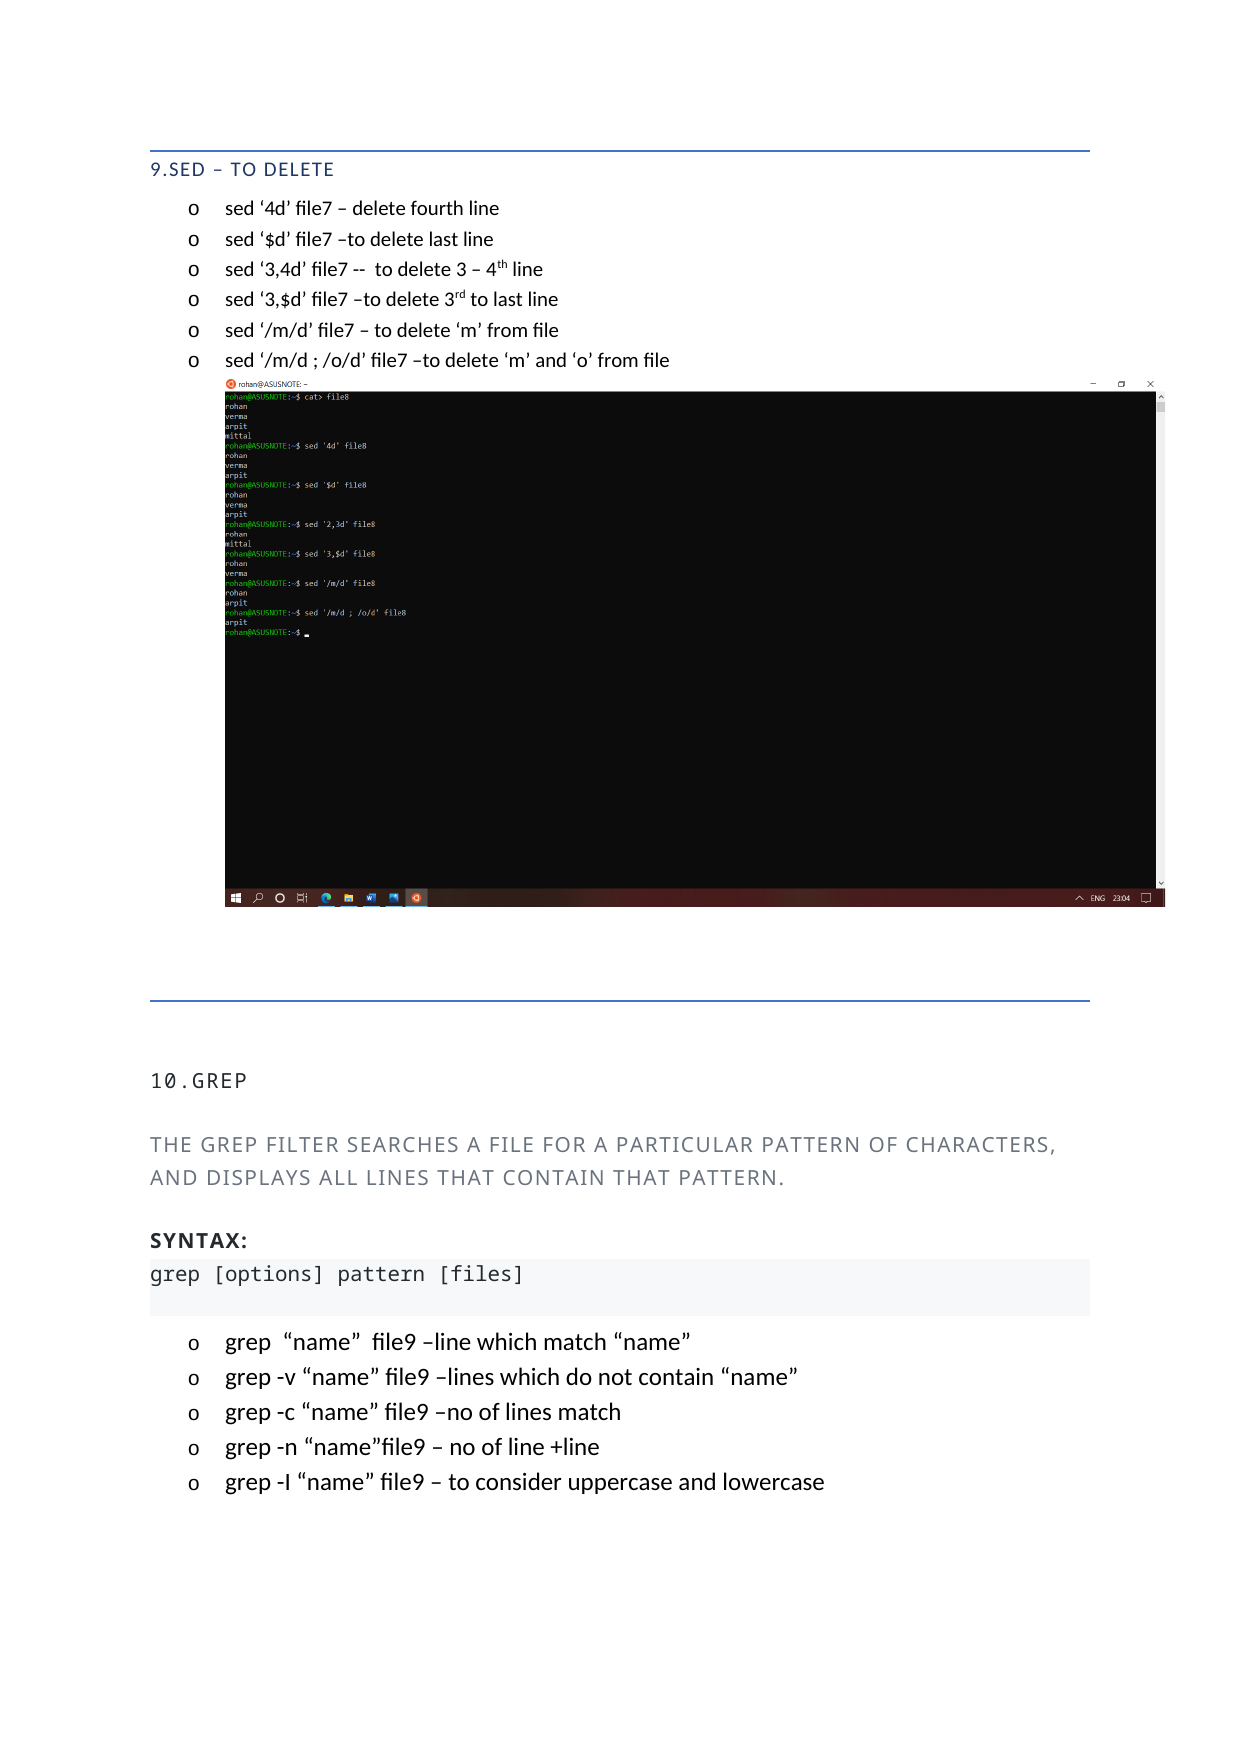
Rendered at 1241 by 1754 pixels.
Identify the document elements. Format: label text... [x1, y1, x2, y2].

subtitle Syntax: [150, 1221, 1090, 1255]
list sed ‘/m/d ; /o/d’ file7 –to delete ‘m’ and ‘o’ from file [187, 347, 1090, 374]
list sed ‘/m/d’ file7 – to delete ‘m’ from file [187, 317, 1090, 343]
subtitle 9.sed – to delete [150, 152, 1090, 181]
list sed ‘$d’ file7 –to delete last line [187, 226, 1090, 252]
list grep -c “name” file9 –no of lines match [187, 1396, 1090, 1427]
list grep “name” file9 –line which match “name” [187, 1326, 1090, 1357]
list grep -v “name” file9 –lines which do not contain “name” [187, 1361, 1090, 1392]
list sed ‘4d’ file7 – delete fourth line [187, 195, 1090, 222]
picture [225, 377, 1166, 907]
list sed ‘3,$d’ file7 –to delete 3rd to last line [187, 287, 1090, 313]
list sed ‘3,4d’ file7 -- to delete 3 – 4th line [187, 256, 1090, 283]
text grep [options] pattern [files] [150, 1259, 1090, 1287]
list grep -n “name”file9 – no of line +line [187, 1431, 1090, 1462]
subtitle 10.grep [150, 1060, 1090, 1094]
subtitle The grep filter searches a file for a particular pattern of characters, and displays all lines that contain that pattern. [150, 1124, 1090, 1191]
list grep -I “name” file9 – to consider uppercase and lowercase [187, 1466, 1090, 1497]
